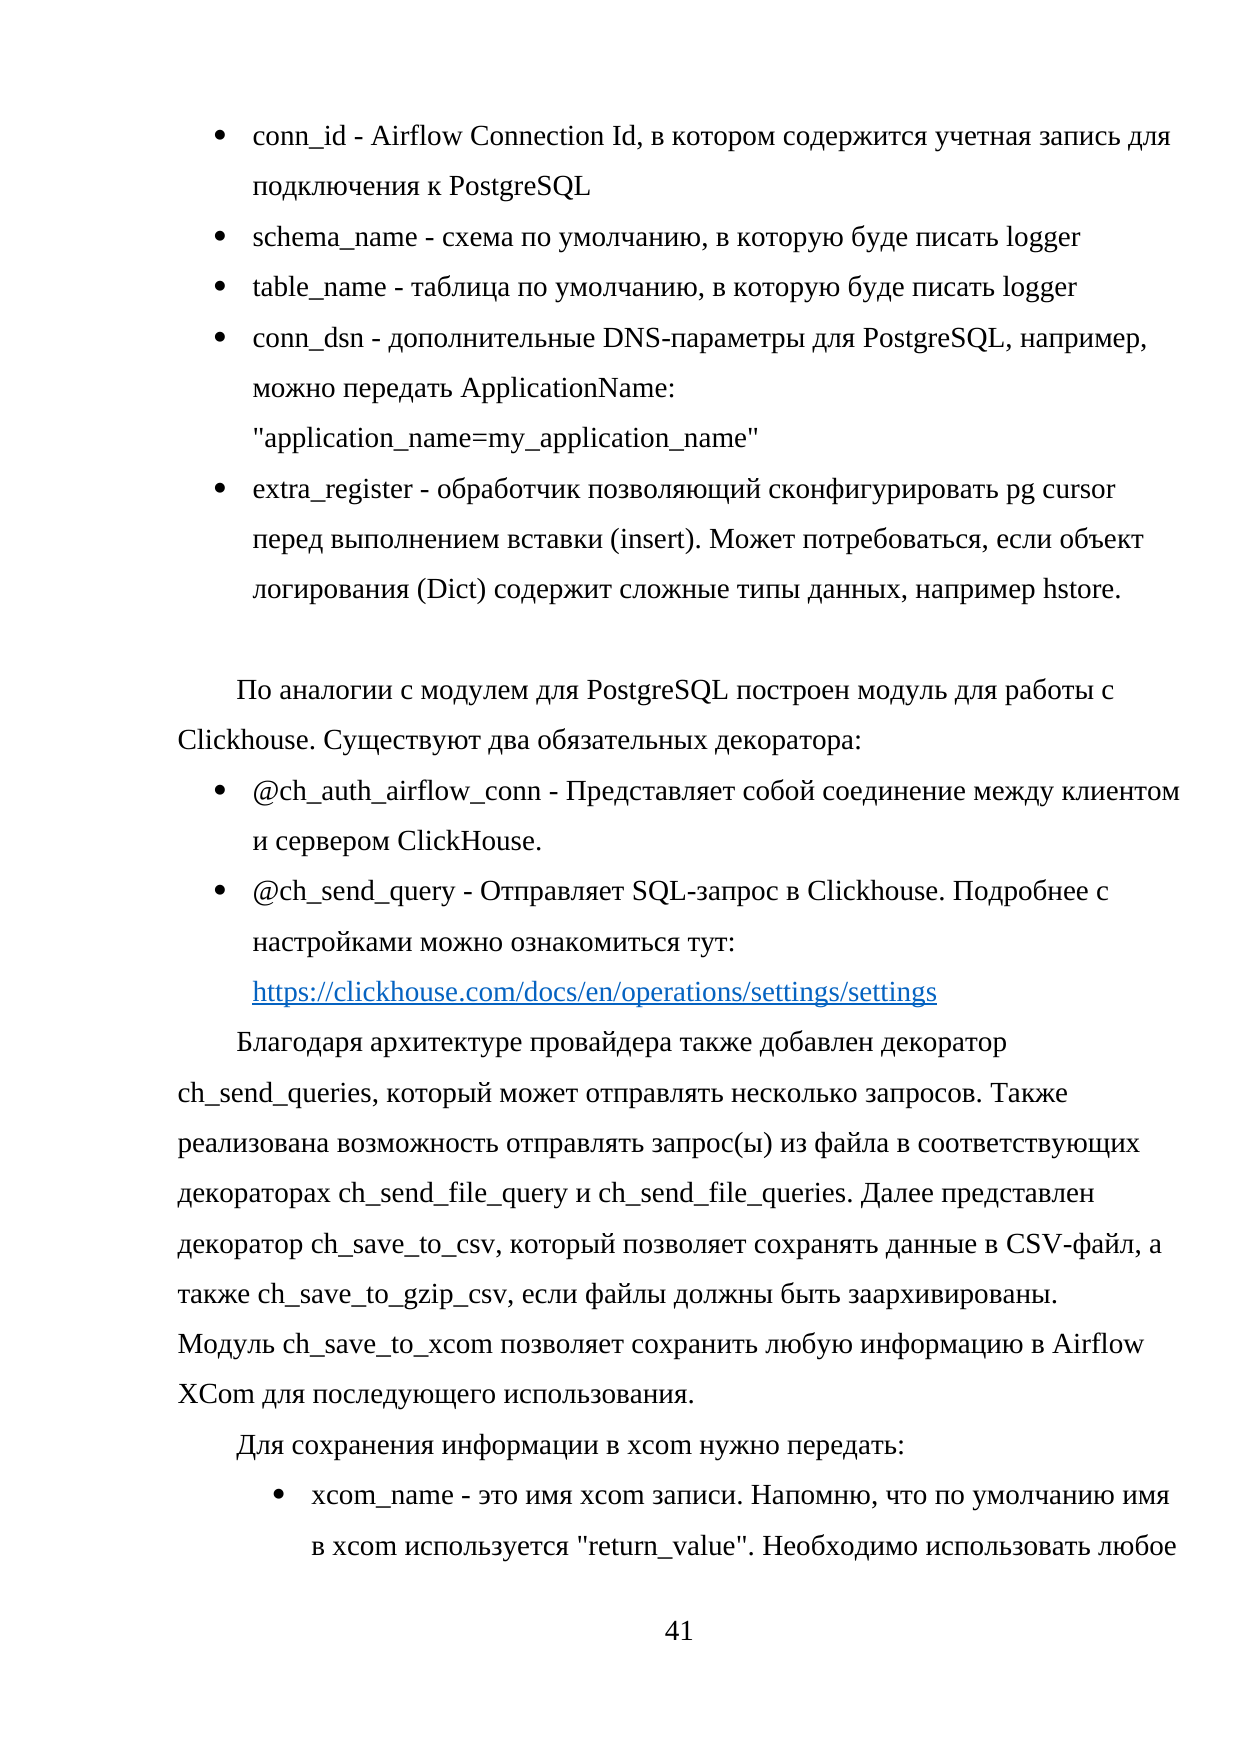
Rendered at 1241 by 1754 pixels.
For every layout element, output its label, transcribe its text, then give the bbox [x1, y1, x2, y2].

text По аналогии с модулем для PostgreSQL построен модуль для работы с Clickhouse. Существуют два обязательных декоратора: [177, 672, 1181, 756]
list extra_register - обработчик позволяющий сконфигурировать pg cursor перед выполнением вставки (insert). Может потребоваться, если объект логирования (Dict) содержит сложные типы данных, например hstore. [215, 471, 1181, 605]
list schema_name - схема по умолчанию, в которую буде писать logger [215, 219, 1181, 252]
list @ch_auth_airflow_conn - Представляет собой соединение между клиентом и сервером ClickHouse. [215, 773, 1181, 857]
list conn_dsn - дополнительные DNS-параметры для PostgreSQL, например, можно передать ApplicationName: "application_name=my_application_name" [215, 320, 1181, 454]
list conn_id - Airflow Connection Id, в котором содержится учетная запись для подключения к PostgreSQL [215, 118, 1181, 202]
text Модуль ch_save_to_xcom позволяет сохранить любую информацию в Airflow XCom для последующего использования. [177, 1326, 1181, 1410]
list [274, 1477, 1181, 1561]
list table_name - таблица по умолчанию, в которую буде писать logger [215, 269, 1181, 303]
text Благодаря архитектуре провайдера также добавлен декоратор ch_send_queries, который может отправлять несколько запросов. Также реализована возможность отправлять запрос(ы) из файла в соответствующих декораторах ch_send_file_query и ch_send_file_queries. Далее представлен декоратор ch_save_to_csv, который позволяет сохранять данные в CSV-файл, а также ch_save_to_gzip_csv, если файлы должны быть заархивированы. [177, 1024, 1181, 1309]
list @ch_send_query - Отправляет SQL-запрос в Clickhouse. Подробнее с настройками можно ознакомиться тут: https://clickhouse.com/docs/en/operations/settings/settings [215, 873, 1181, 1008]
text Для сохранения информации в xcom нужно передать: [177, 1427, 1181, 1461]
